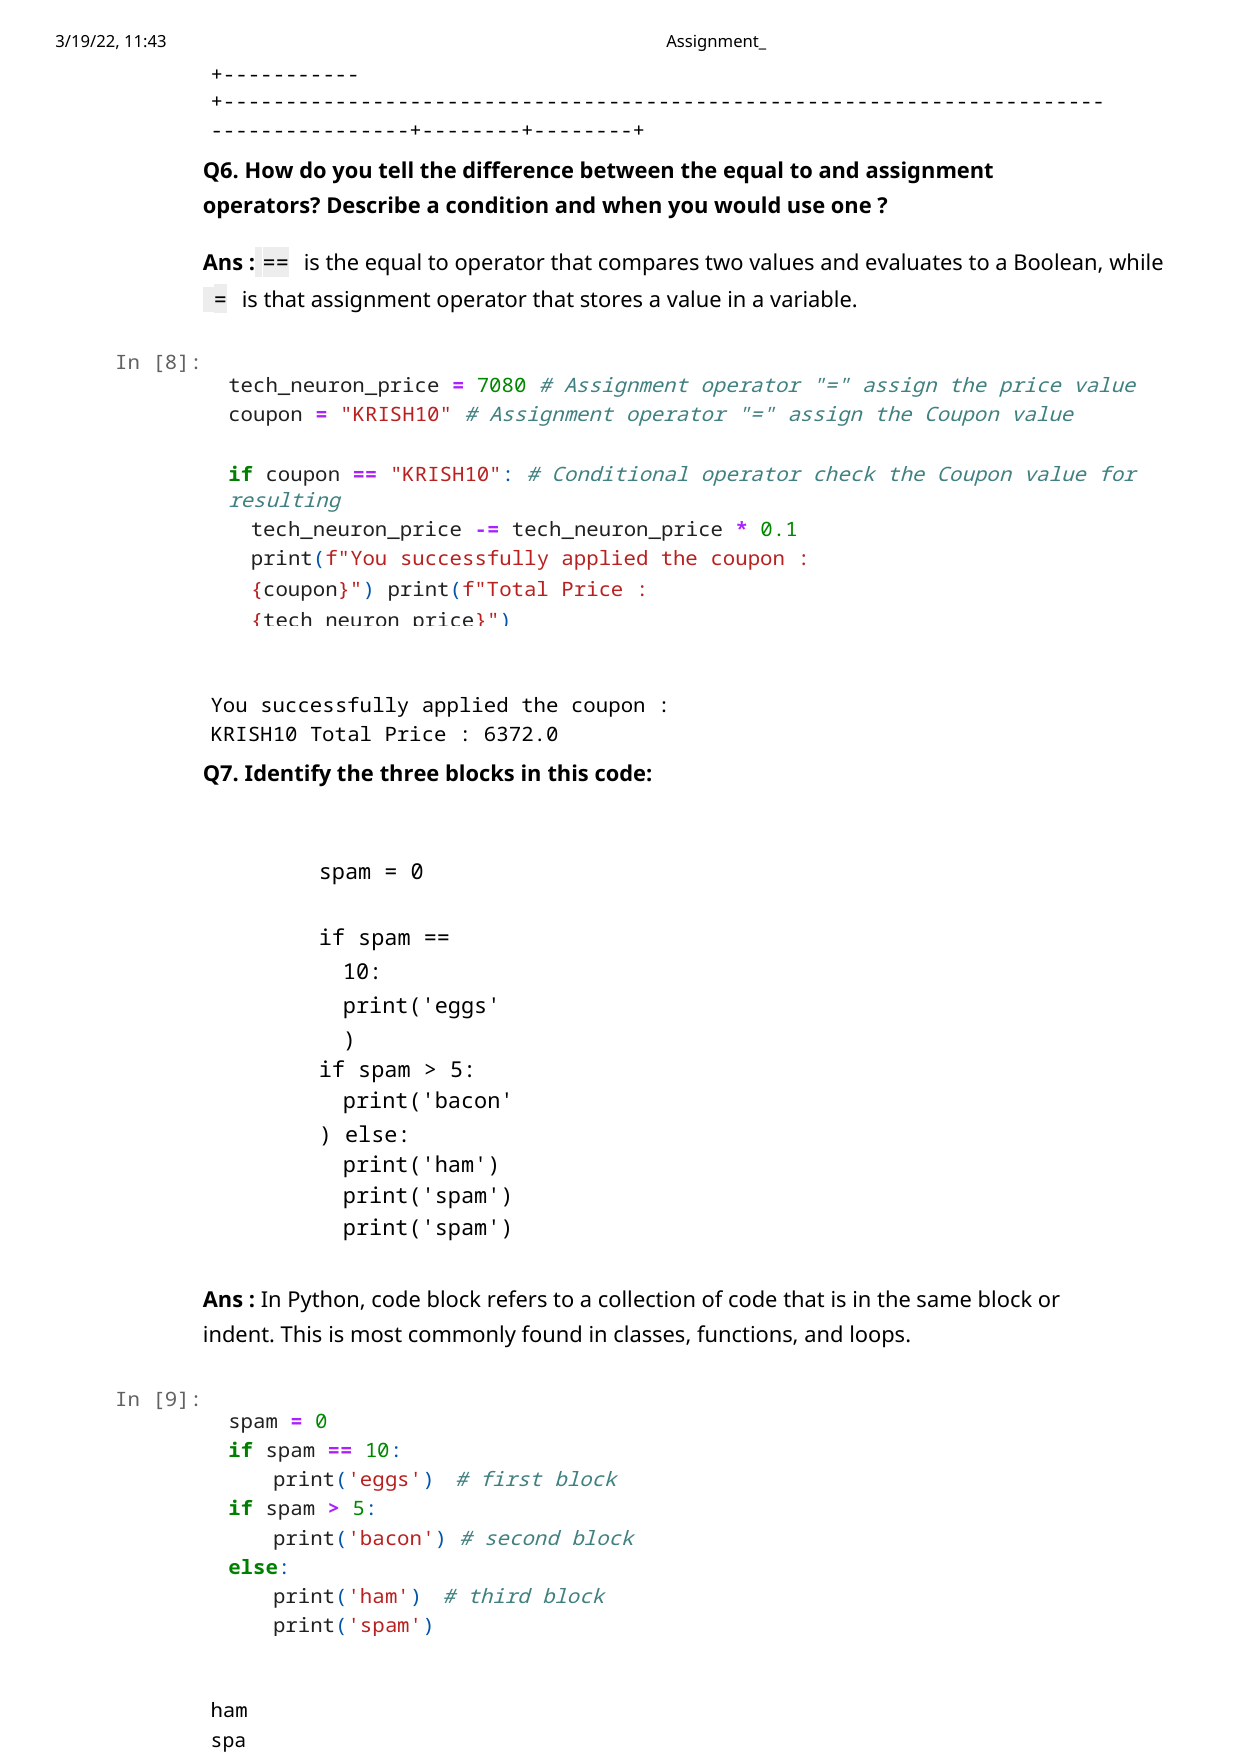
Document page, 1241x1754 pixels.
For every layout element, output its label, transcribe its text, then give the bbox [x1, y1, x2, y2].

text +-----------+----------------------------------------------------------------------- [210, 61, 1196, 114]
text print('bacon') else: [318, 1085, 514, 1149]
text spam = 0 [318, 856, 1196, 886]
text = is that assignment operator that stores a value in a variable. [227, 284, 1196, 313]
text ----------------+--------+--------+ [210, 116, 1196, 143]
subtitle Q6. How do you tell the difference between the equal to and assignment operators? Describe a condition and when you would use one ? [203, 155, 1068, 220]
text print('spam') [343, 1180, 1196, 1209]
text Ans : In Python, code block refers to a collection of code that is in the same block or indent. This is most commonly found in classes, functions, and loops. [203, 1284, 1135, 1349]
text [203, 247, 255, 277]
text print('spam') [343, 1212, 1196, 1242]
text You successfully applied the coupon : KRISH10 Total Price : 6372.0 [210, 691, 714, 747]
text print('ham') [343, 1153, 1196, 1177]
text Ans : == is the equal to operator that compares two values and evaluates to a Boolean, while [289, 247, 1196, 277]
text In [8]: [115, 348, 1196, 375]
subtitle Q7. Identify the three blocks in this code: [203, 758, 1196, 788]
text if spam == 10: print('eggs') [318, 922, 502, 1054]
text In [9]: [115, 1385, 1196, 1412]
text ham spam spam [210, 1697, 257, 1753]
text if spam > 5: [318, 1058, 1196, 1082]
